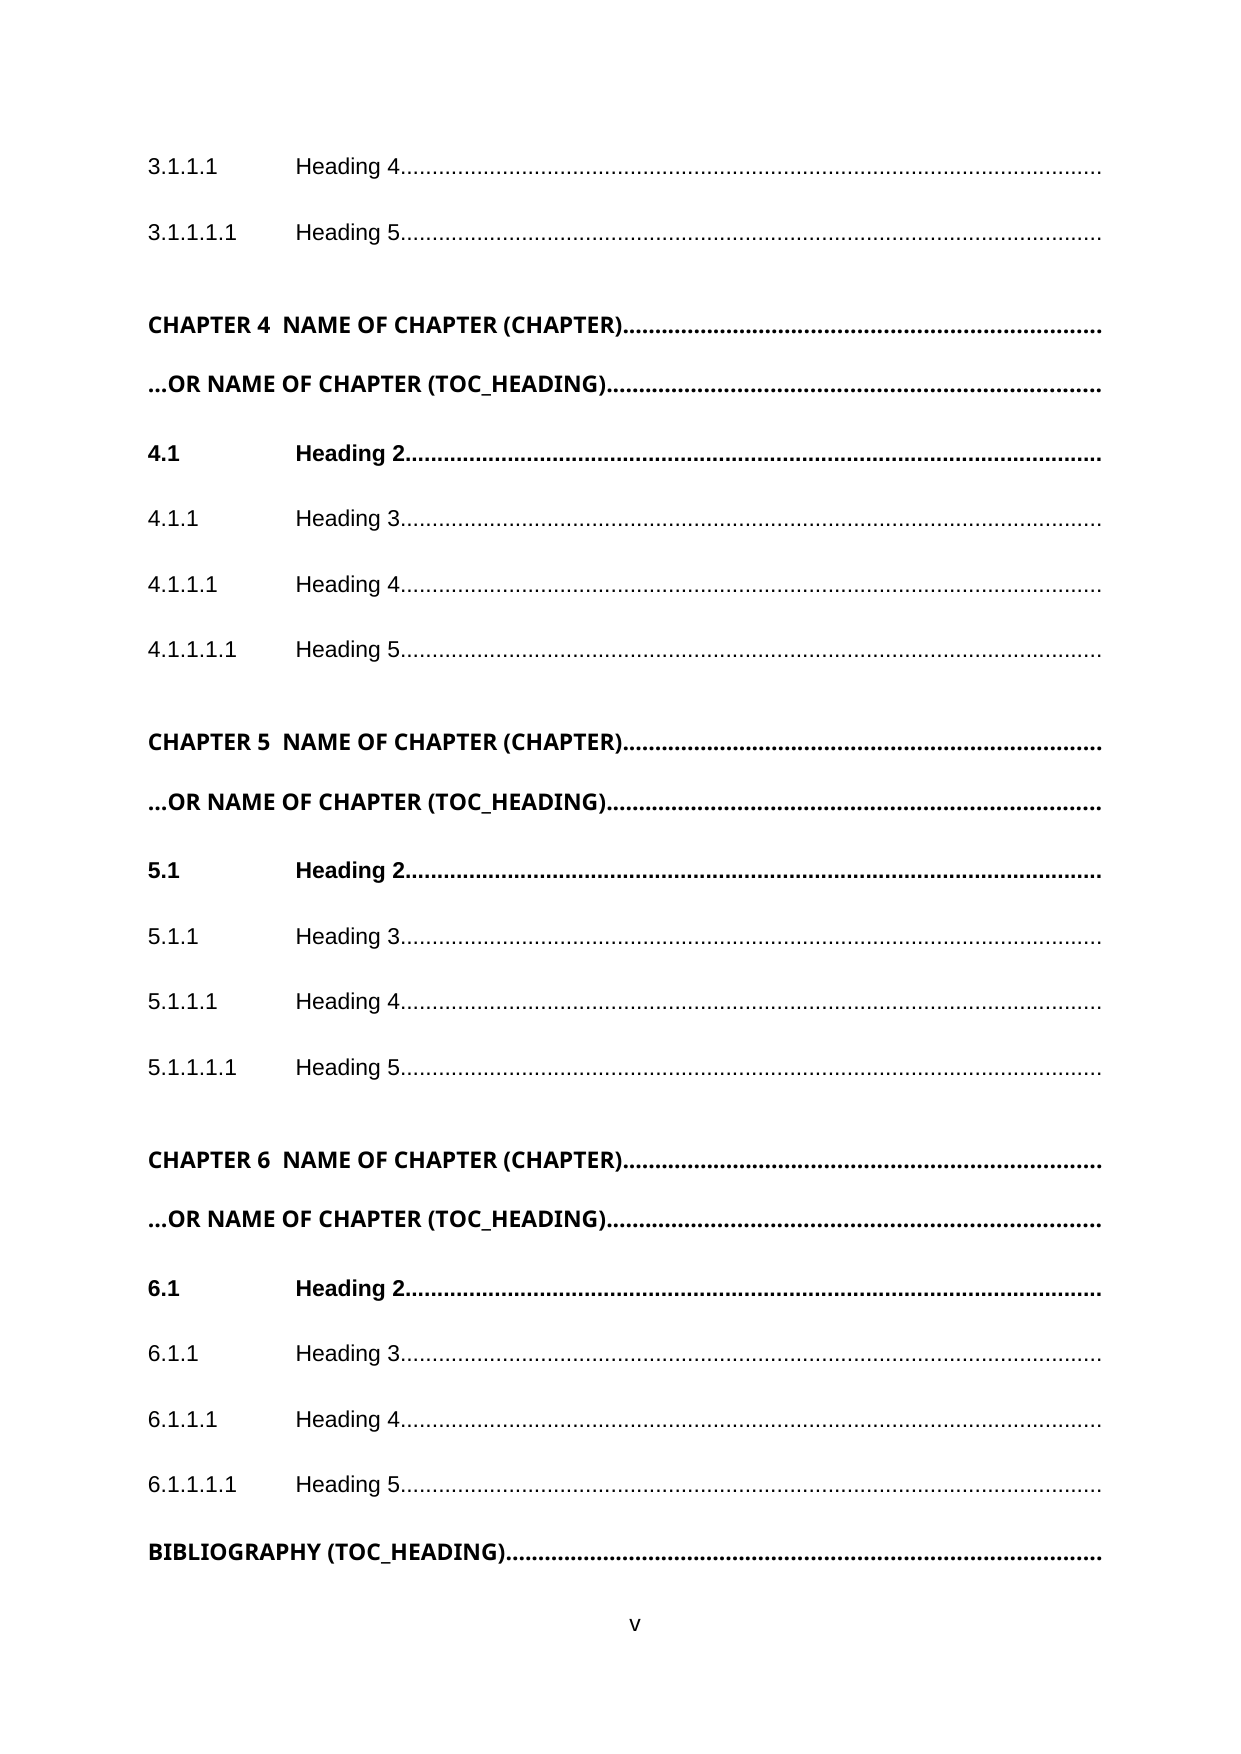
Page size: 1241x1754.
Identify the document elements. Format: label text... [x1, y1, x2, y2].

text 4.1 Heading 2 2 [148, 440, 1063, 466]
text Chapter 5 Name of chapter (Chapter) 2 [148, 726, 1063, 757]
text …or Name of Chapter (TOC_HEADING) 2 [148, 786, 1063, 817]
text 4.1.1 Heading 3 2 [148, 505, 1063, 532]
text 5.1.1 Heading 3 2 [148, 923, 1063, 949]
text 3.1.1.1.1 Heading 5 2 [148, 218, 1063, 245]
text 3.1.1.1 Heading 4 2 [148, 153, 1063, 179]
text Bibliography (TOC_Heading) 2 [148, 1536, 1063, 1567]
text 6.1.1 Heading 3 2 [148, 1340, 1063, 1367]
text 4.1.1.1.1 Heading 5 2 [148, 636, 1063, 662]
text …or Name of Chapter (TOC_HEADING) 2 [148, 368, 1063, 399]
text …or Name of Chapter (TOC_HEADING) 2 [148, 1203, 1063, 1234]
text 6.1.1.1 Heading 4 2 [148, 1406, 1063, 1432]
text 6.1 Heading 2 2 [148, 1275, 1063, 1301]
text Chapter 4 Name of chapter (Chapter) 2 [148, 309, 1063, 340]
text 5.1.1.1.1 Heading 5 2 [148, 1053, 1063, 1080]
text Chapter 6 Name of chapter (Chapter) 2 [148, 1144, 1063, 1175]
text 5.1 Heading 2 2 [148, 857, 1063, 884]
text 6.1.1.1.1 Heading 5 2 [148, 1471, 1063, 1497]
text 4.1.1.1 Heading 4 2 [148, 571, 1063, 597]
text 5.1.1.1 Heading 4 2 [148, 988, 1063, 1014]
